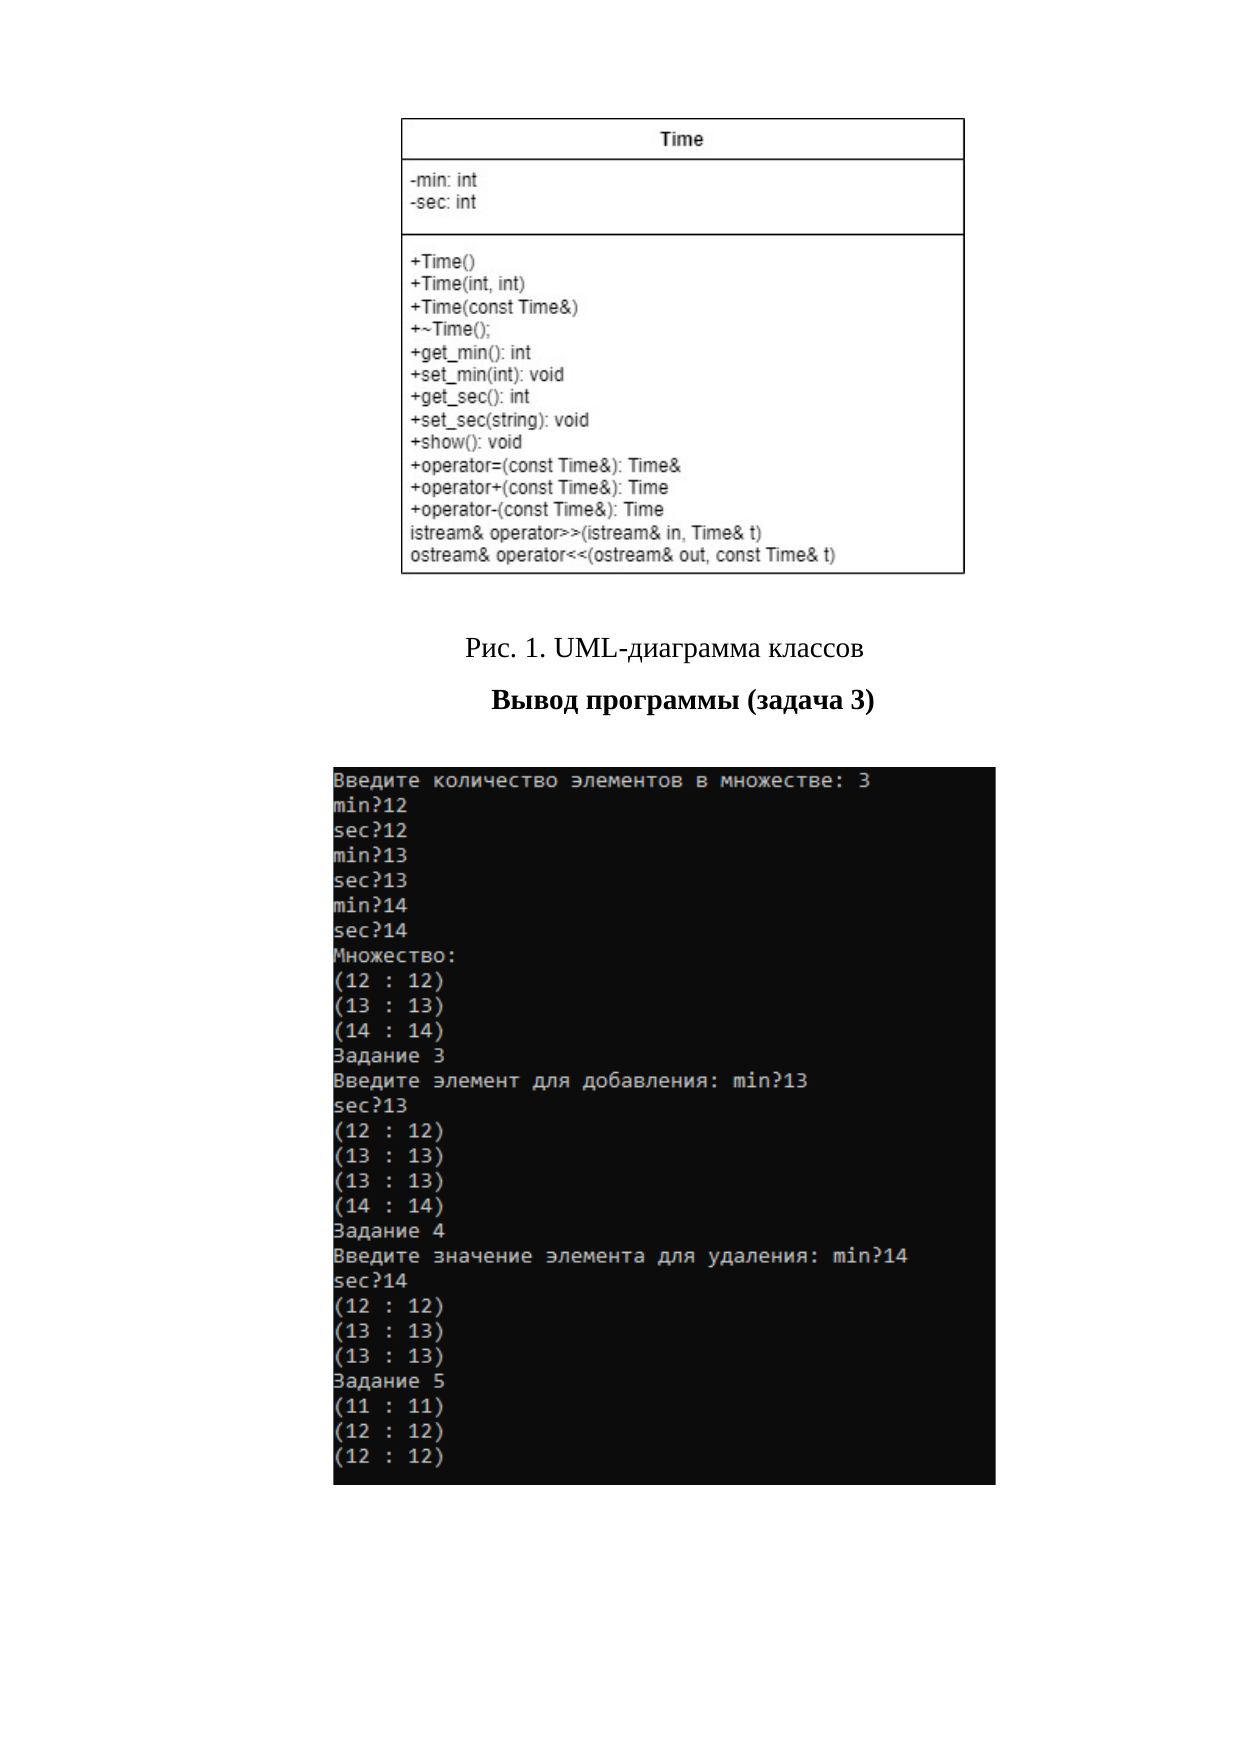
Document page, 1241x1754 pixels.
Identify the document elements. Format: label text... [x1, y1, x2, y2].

picture [401, 118, 965, 579]
text Рис. 1. UML-диаграмма классов [177, 630, 1152, 663]
text Вывод программы (задача 3) [214, 682, 1152, 715]
picture [333, 767, 996, 1485]
